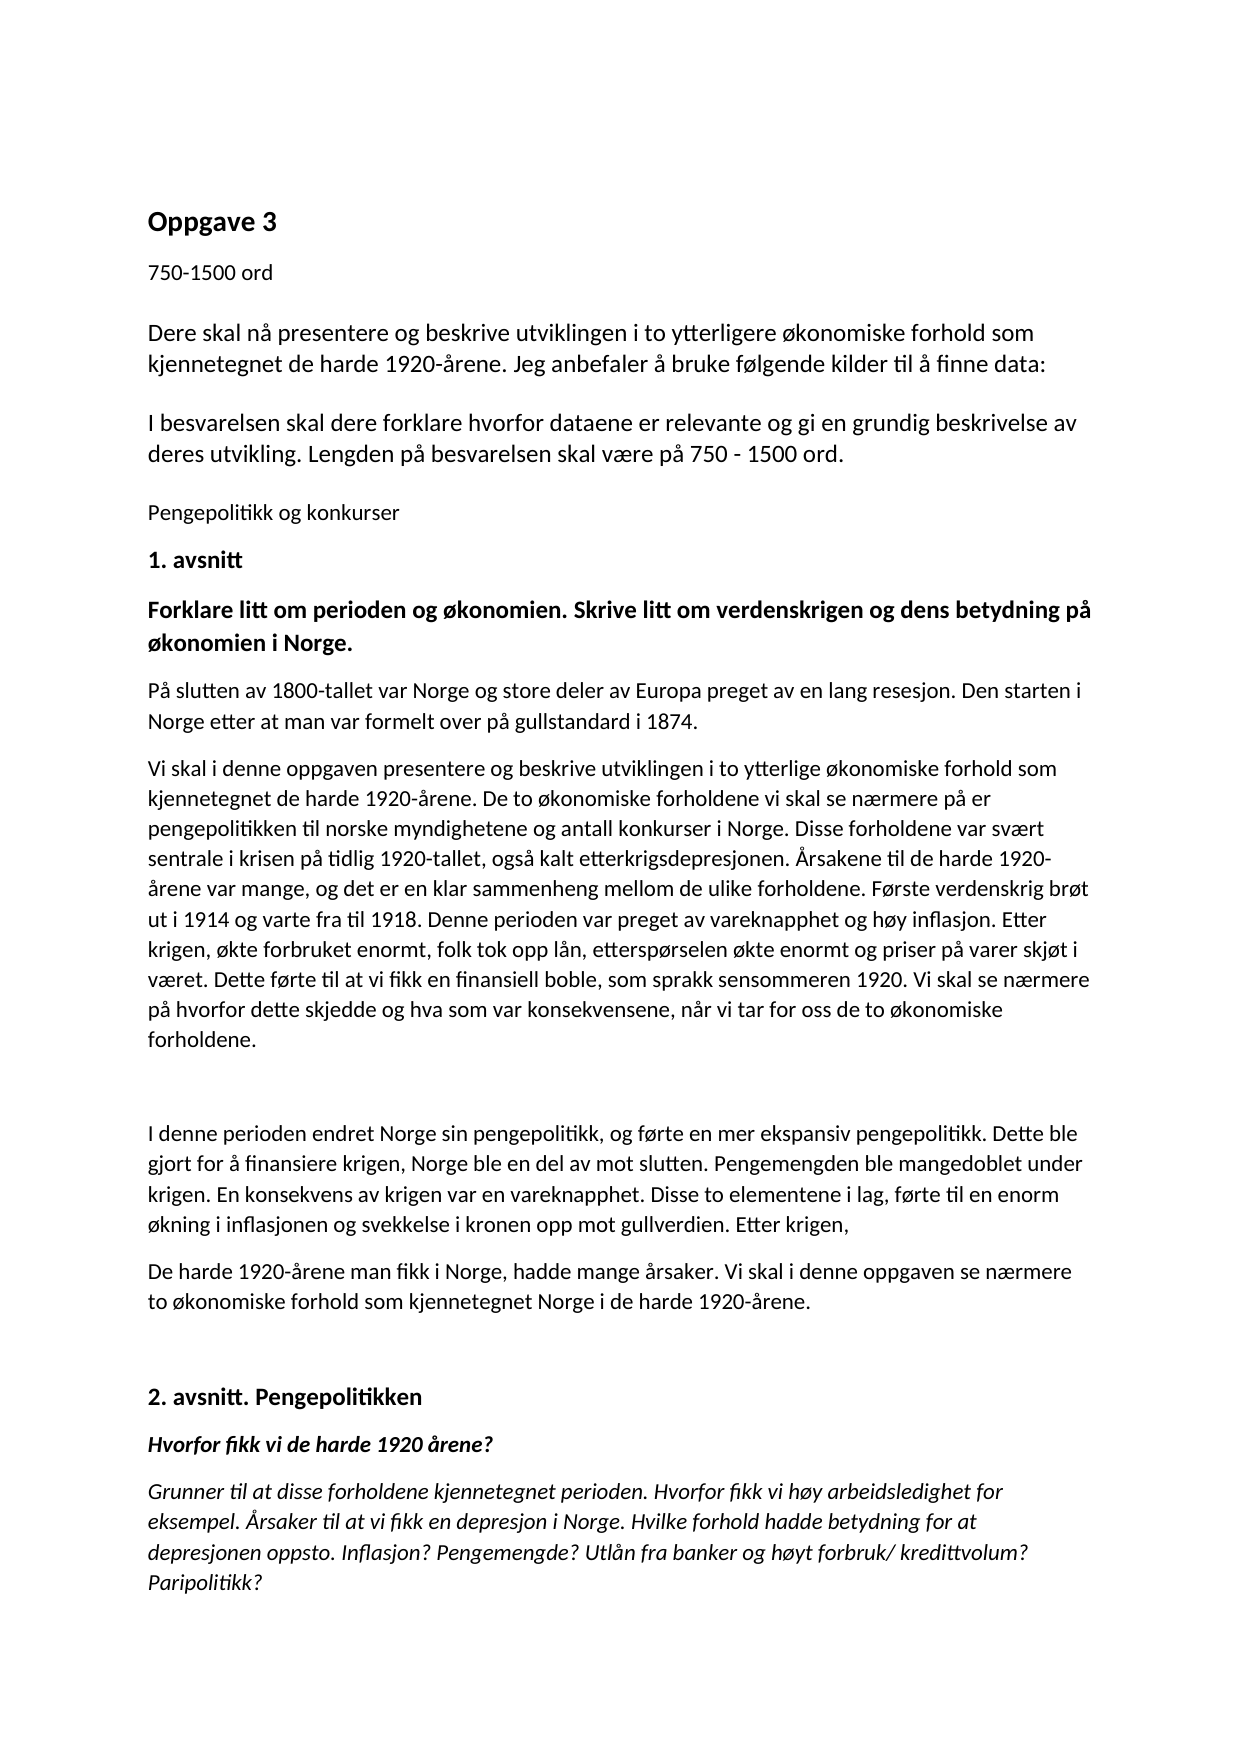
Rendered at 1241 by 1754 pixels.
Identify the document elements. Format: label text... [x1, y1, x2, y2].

text Hvorfor fikk vi de harde 1920 årene? [148, 1430, 1093, 1458]
text Dere skal nå presentere og beskrive utviklingen i to ytterligere økonomiske forhold som kjennetegnet de harde 1920-årene. Jeg anbefaler å bruke følgende kilder til å finne data: [148, 317, 1093, 378]
text Pengepolitikk og konkurser [148, 498, 1093, 526]
text De harde 1920-årene man fikk i Norge, hadde mange årsaker. Vi skal i denne oppgaven se nærmere to økonomiske forhold som kjennetegnet Norge i de harde 1920-årene. [148, 1257, 1093, 1315]
text I besvarelsen skal dere forklare hvorfor dataene er relevante og gi en grundig beskrivelse av deres utvikling. Lengden på besvarelsen skal være på 750 - 1500 ord. [148, 407, 1093, 468]
text 1. avsnitt [148, 544, 1093, 575]
text Grunner til at disse forholdene kjennetegnet perioden. Hvorfor fikk vi høy arbeidsledighet for eksempel. Årsaker til at vi fikk en depresjon i Norge. Hvilke forhold hadde betydning for at depresjonen oppsto. Inflasjon? Pengemengde? Utlån fra banker og høyt forbruk/ kredittvolum? Paripolitikk? [148, 1477, 1093, 1596]
text 750-1500 ord [148, 258, 1093, 286]
text Oppgave 3 [148, 203, 1093, 238]
text I denne perioden endret Norge sin pengepolitikk, og førte en mer ekspansiv pengepolitikk. Dette ble gjort for å finansiere krigen, Norge ble en del av mot slutten. Pengemengden ble mangedoblet under krigen. En konsekvens av krigen var en vareknapphet. Disse to elementene i lag, førte til en enorm økning i inflasjonen og svekkelse i kronen opp mot gullverdien. Etter krigen, [148, 1119, 1093, 1238]
text Forklare litt om perioden og økonomien. Skrive litt om verdenskrigen og dens betydning på økonomien i Norge. [148, 594, 1093, 657]
text Vi skal i denne oppgaven presentere og beskrive utviklingen i to ytterlige økonomiske forhold som kjennetegnet de harde 1920-årene. De to økonomiske forholdene vi skal se nærmere på er pengepolitikken til norske myndighetene og antall konkurser i Norge. Disse forholdene var svært sentrale i krisen på tidlig 1920-tallet, også kalt etterkrigsdepresjonen. Årsakene til de harde 1920-årene var mange, og det er en klar sammenheng mellom de ulike forholdene. Første verdenskrig brøt ut i 1914 og varte fra til 1918. Denne perioden var preget av vareknapphet og høy inflasjon. Etter krigen, økte forbruket enormt, folk tok opp lån, etterspørselen økte enormt og priser på varer skjøt i været. Dette førte til at vi fikk en finansiell boble, som sprakk sensommeren 1920. Vi skal se nærmere på hvorfor dette skjedde og hva som var konsekvensene, når vi tar for oss de to økonomiske forholdene. [148, 754, 1093, 1053]
text På slutten av 1800-tallet var Norge og store deler av Europa preget av en lang resesjon. Den starten i Norge etter at man var formelt over på gullstandard i 1874. [148, 677, 1093, 735]
text 2. avsnitt. Pengepolitikken [148, 1381, 1093, 1411]
